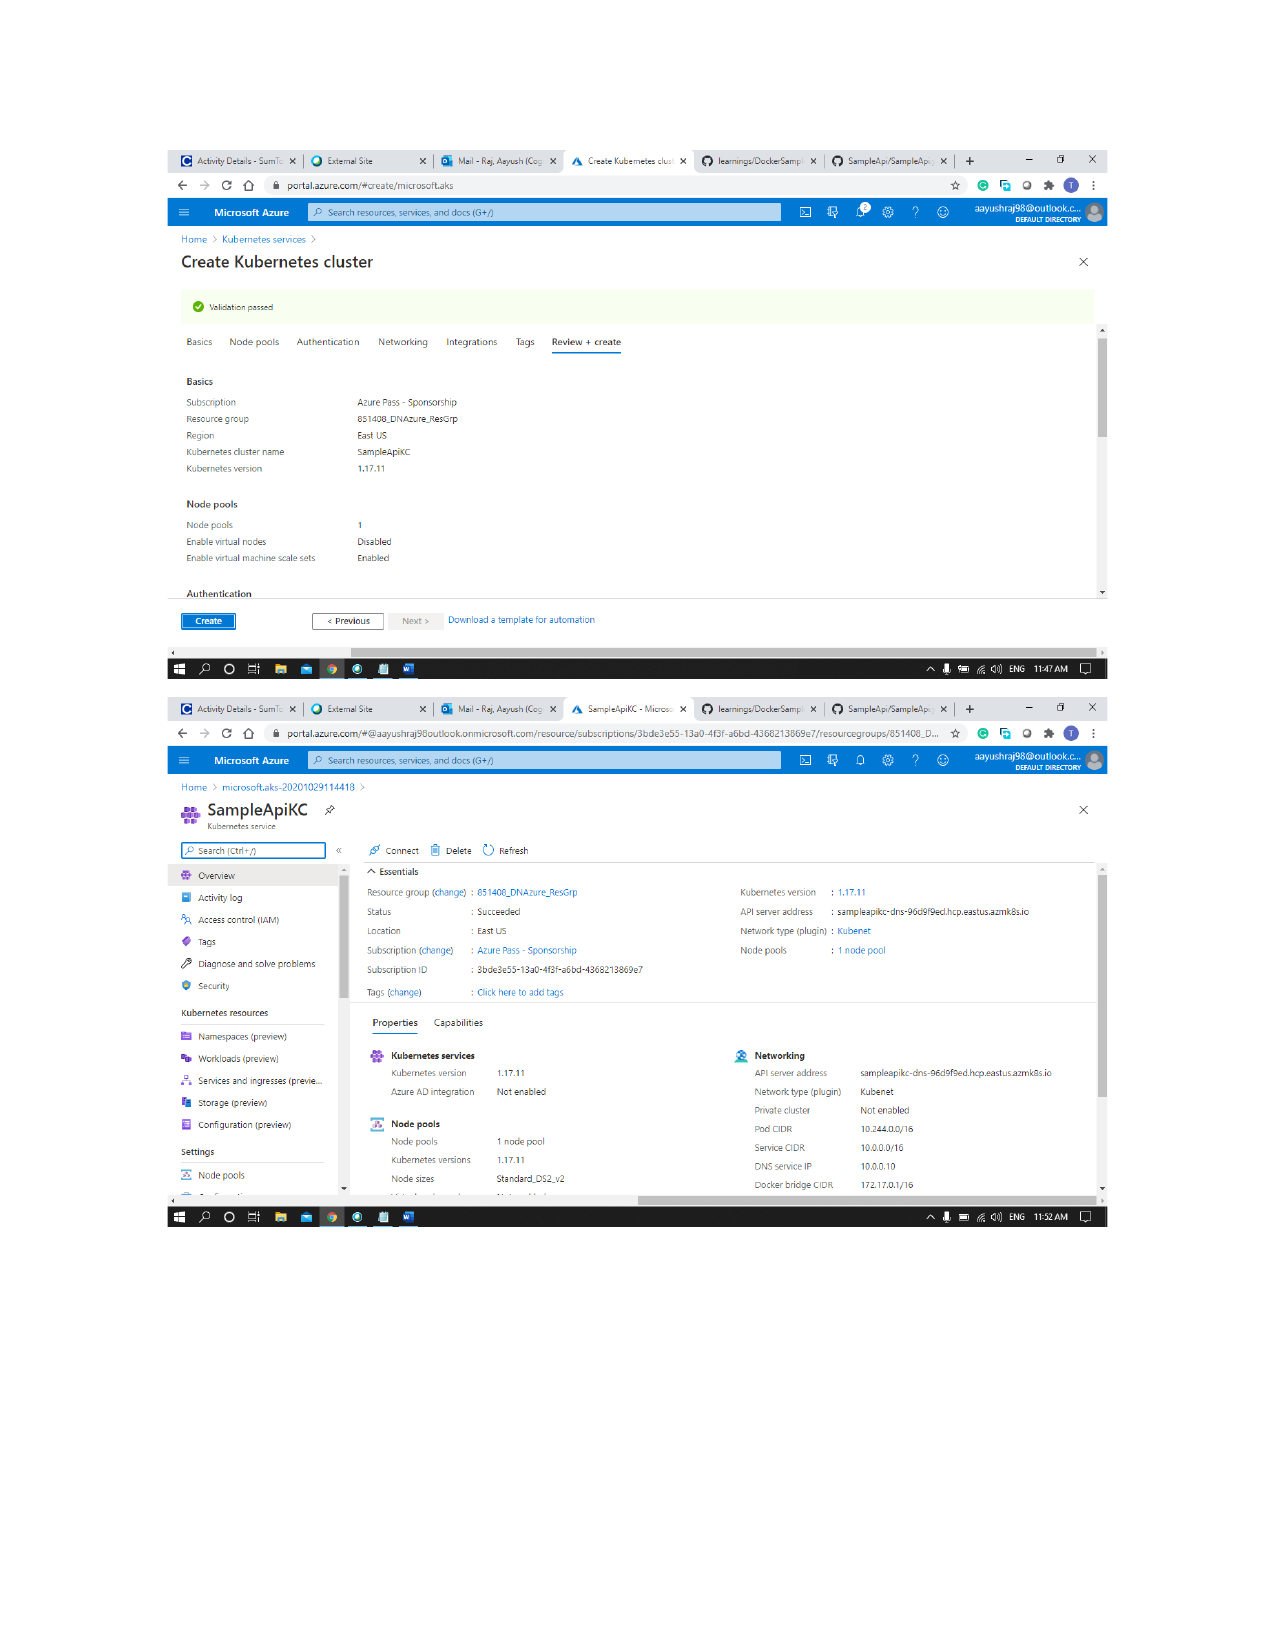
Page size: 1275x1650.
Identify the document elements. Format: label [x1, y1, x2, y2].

picture [167, 150, 1108, 679]
picture [167, 697, 1108, 1227]
